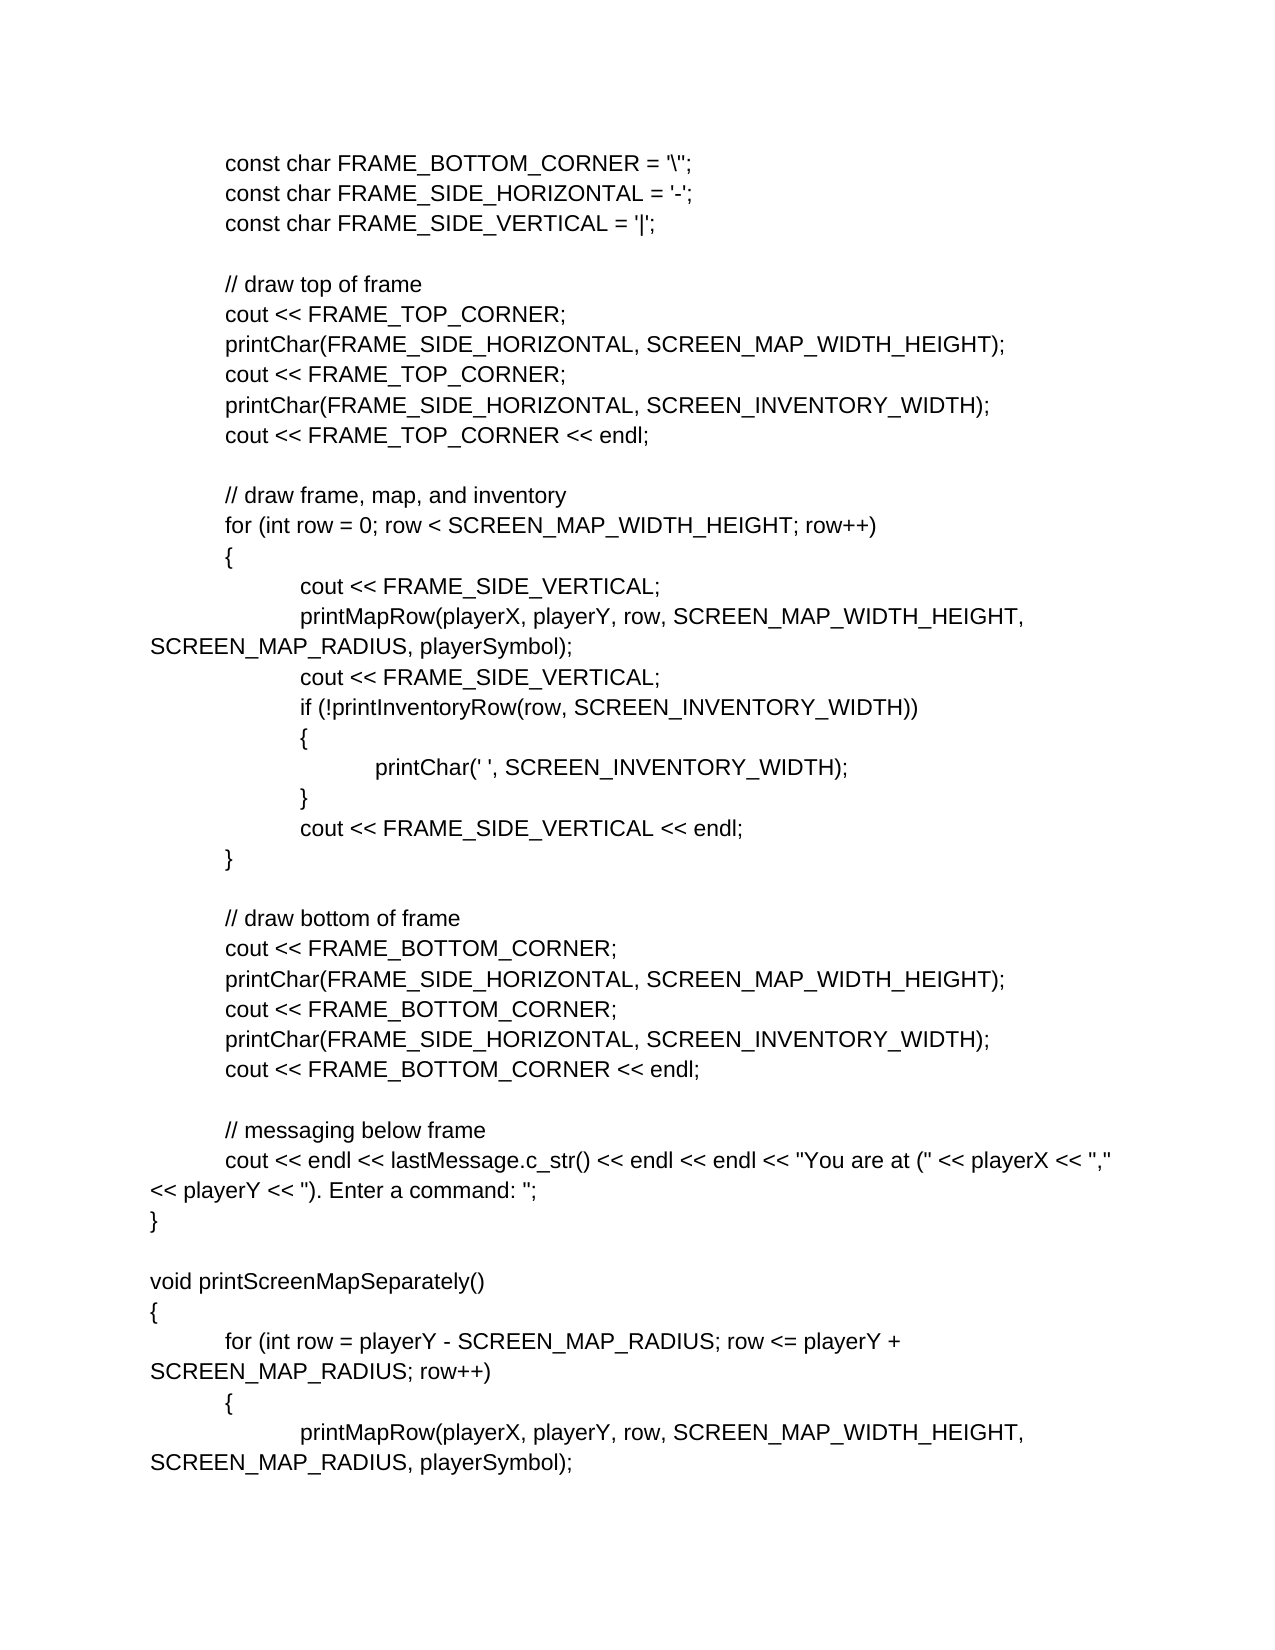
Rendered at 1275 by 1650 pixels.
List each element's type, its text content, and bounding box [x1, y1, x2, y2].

text printChar(FRAME_SIDE_HORIZONTAL, SCREEN_INVENTORY_WIDTH); [150, 1026, 1125, 1052]
text { [150, 1388, 1125, 1415]
text // draw top of frame [150, 271, 1125, 297]
text { [150, 1298, 1125, 1324]
text cout << FRAME_BOTTOM_CORNER; [150, 996, 1125, 1022]
text cout << FRAME_TOP_CORNER << endl; [150, 422, 1125, 448]
text const char FRAME_SIDE_VERTICAL = '|'; [150, 210, 1125, 237]
text // messaging below frame [150, 1117, 1125, 1143]
text cout << FRAME_TOP_CORNER; [150, 301, 1125, 327]
text const char FRAME_BOTTOM_CORNER = '\''; [150, 150, 1125, 176]
text cout << endl << lastMessage.c_str() << endl << endl << "You are at (" << playerX << "," << playerY << "). Enter a command: "; [150, 1147, 1125, 1203]
text printChar(FRAME_SIDE_HORIZONTAL, SCREEN_MAP_WIDTH_HEIGHT); [150, 966, 1125, 992]
text } [150, 845, 1125, 871]
text printMapRow(playerX, playerY, row, SCREEN_MAP_WIDTH_HEIGHT, SCREEN_MAP_RADIUS, playerSymbol); [150, 603, 1125, 660]
text { [150, 543, 1125, 569]
text printChar(FRAME_SIDE_HORIZONTAL, SCREEN_MAP_WIDTH_HEIGHT); [150, 331, 1125, 358]
text void printScreenMapSeparately() [150, 1268, 1125, 1294]
text // draw frame, map, and inventory [150, 482, 1125, 509]
text for (int row = playerY - SCREEN_MAP_RADIUS; row <= playerY + SCREEN_MAP_RADIUS; row++) [150, 1328, 1125, 1385]
text // draw bottom of frame [150, 905, 1125, 932]
text cout << FRAME_SIDE_VERTICAL; [150, 573, 1125, 599]
text { [150, 724, 1125, 750]
text printMapRow(playerX, playerY, row, SCREEN_MAP_WIDTH_HEIGHT, SCREEN_MAP_RADIUS, playerSymbol); [150, 1419, 1125, 1475]
text cout << FRAME_SIDE_VERTICAL << endl; [150, 814, 1125, 841]
text for (int row = 0; row < SCREEN_MAP_WIDTH_HEIGHT; row++) [150, 512, 1125, 539]
text cout << FRAME_TOP_CORNER; [150, 361, 1125, 388]
text cout << FRAME_SIDE_VERTICAL; [150, 663, 1125, 690]
text cout << FRAME_BOTTOM_CORNER << endl; [150, 1056, 1125, 1083]
text if (!printInventoryRow(row, SCREEN_INVENTORY_WIDTH)) [150, 694, 1125, 720]
text cout << FRAME_BOTTOM_CORNER; [150, 935, 1125, 962]
text } [150, 784, 1125, 811]
text printChar(' ', SCREEN_INVENTORY_WIDTH); [150, 754, 1125, 781]
text } [150, 1207, 1125, 1234]
text const char FRAME_SIDE_HORIZONTAL = '-'; [150, 180, 1125, 207]
text printChar(FRAME_SIDE_HORIZONTAL, SCREEN_INVENTORY_WIDTH); [150, 392, 1125, 418]
